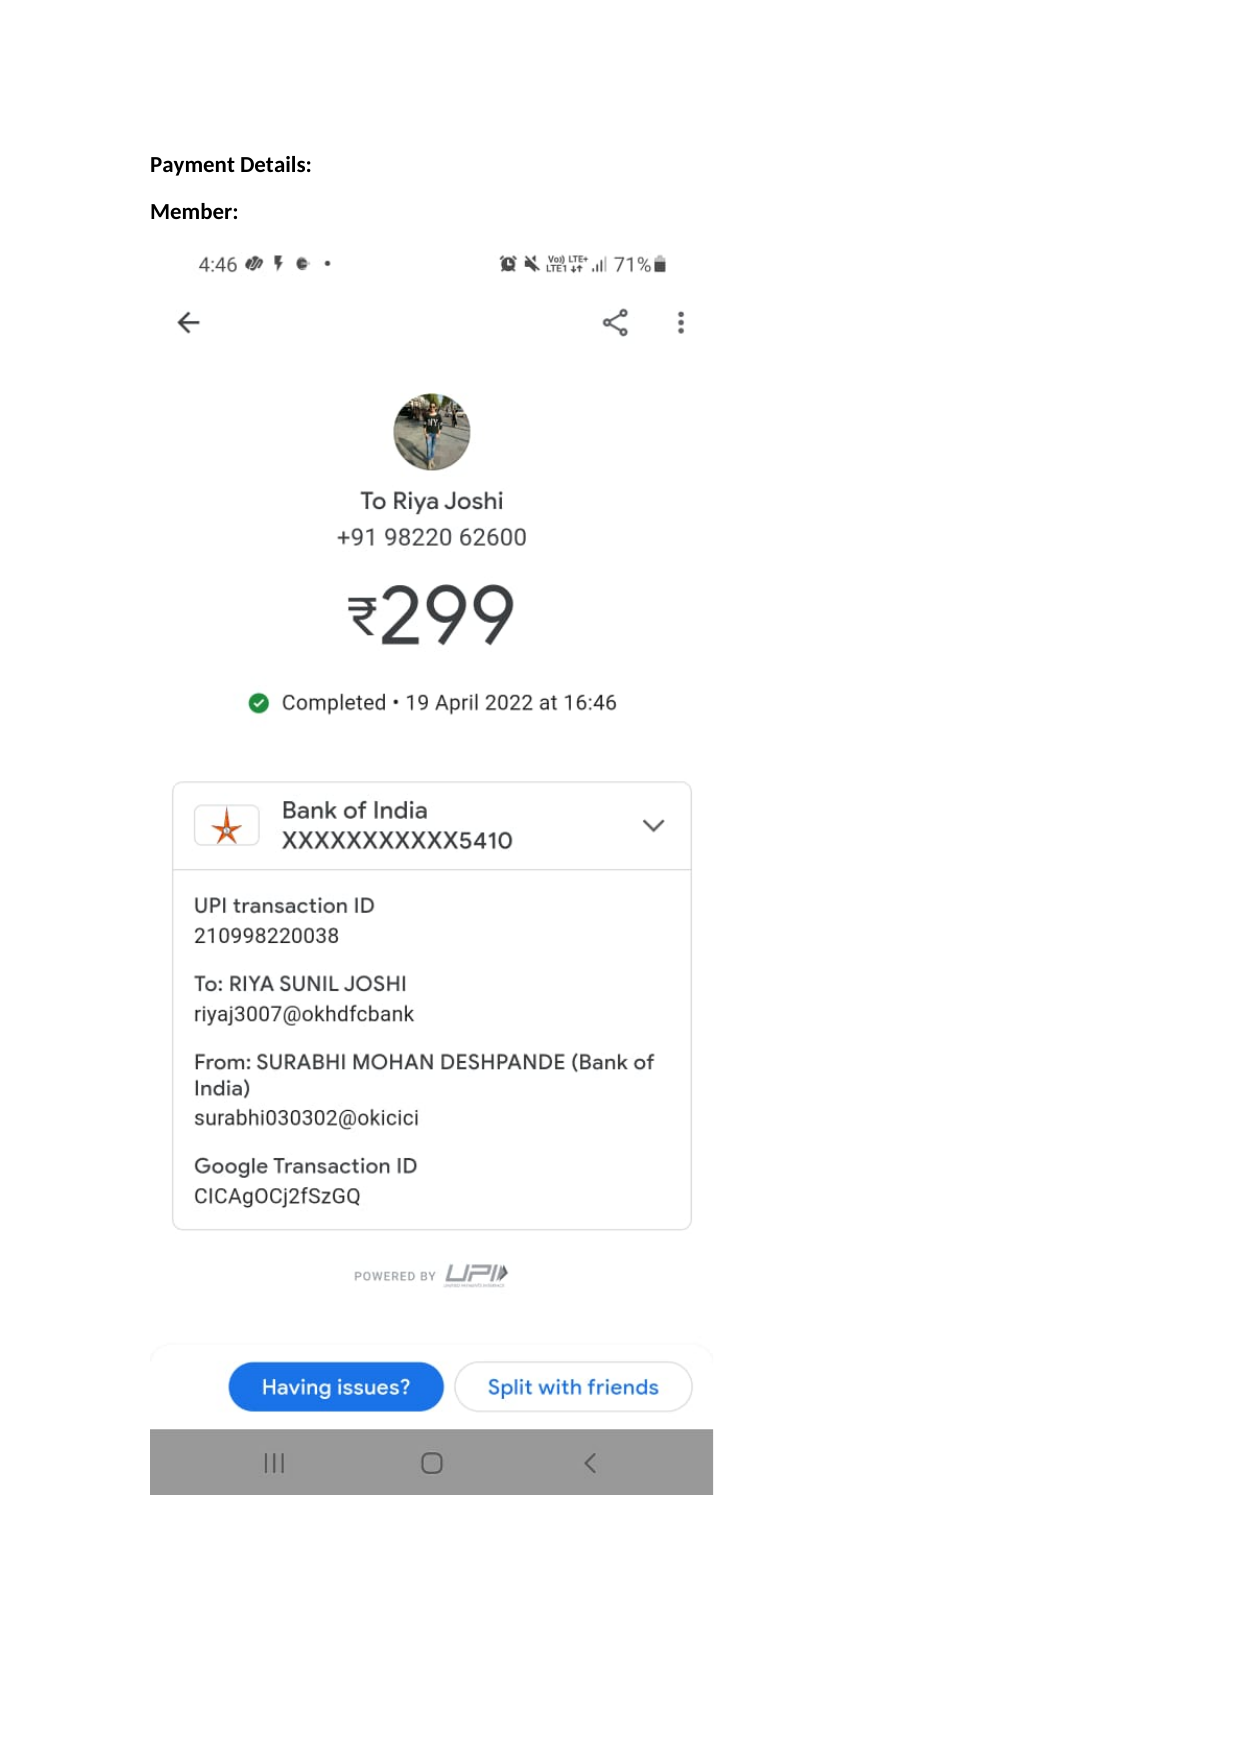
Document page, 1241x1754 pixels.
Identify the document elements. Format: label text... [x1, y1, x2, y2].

text Member: [150, 197, 1090, 225]
picture [150, 243, 714, 1495]
text Payment Details: [150, 150, 1090, 178]
